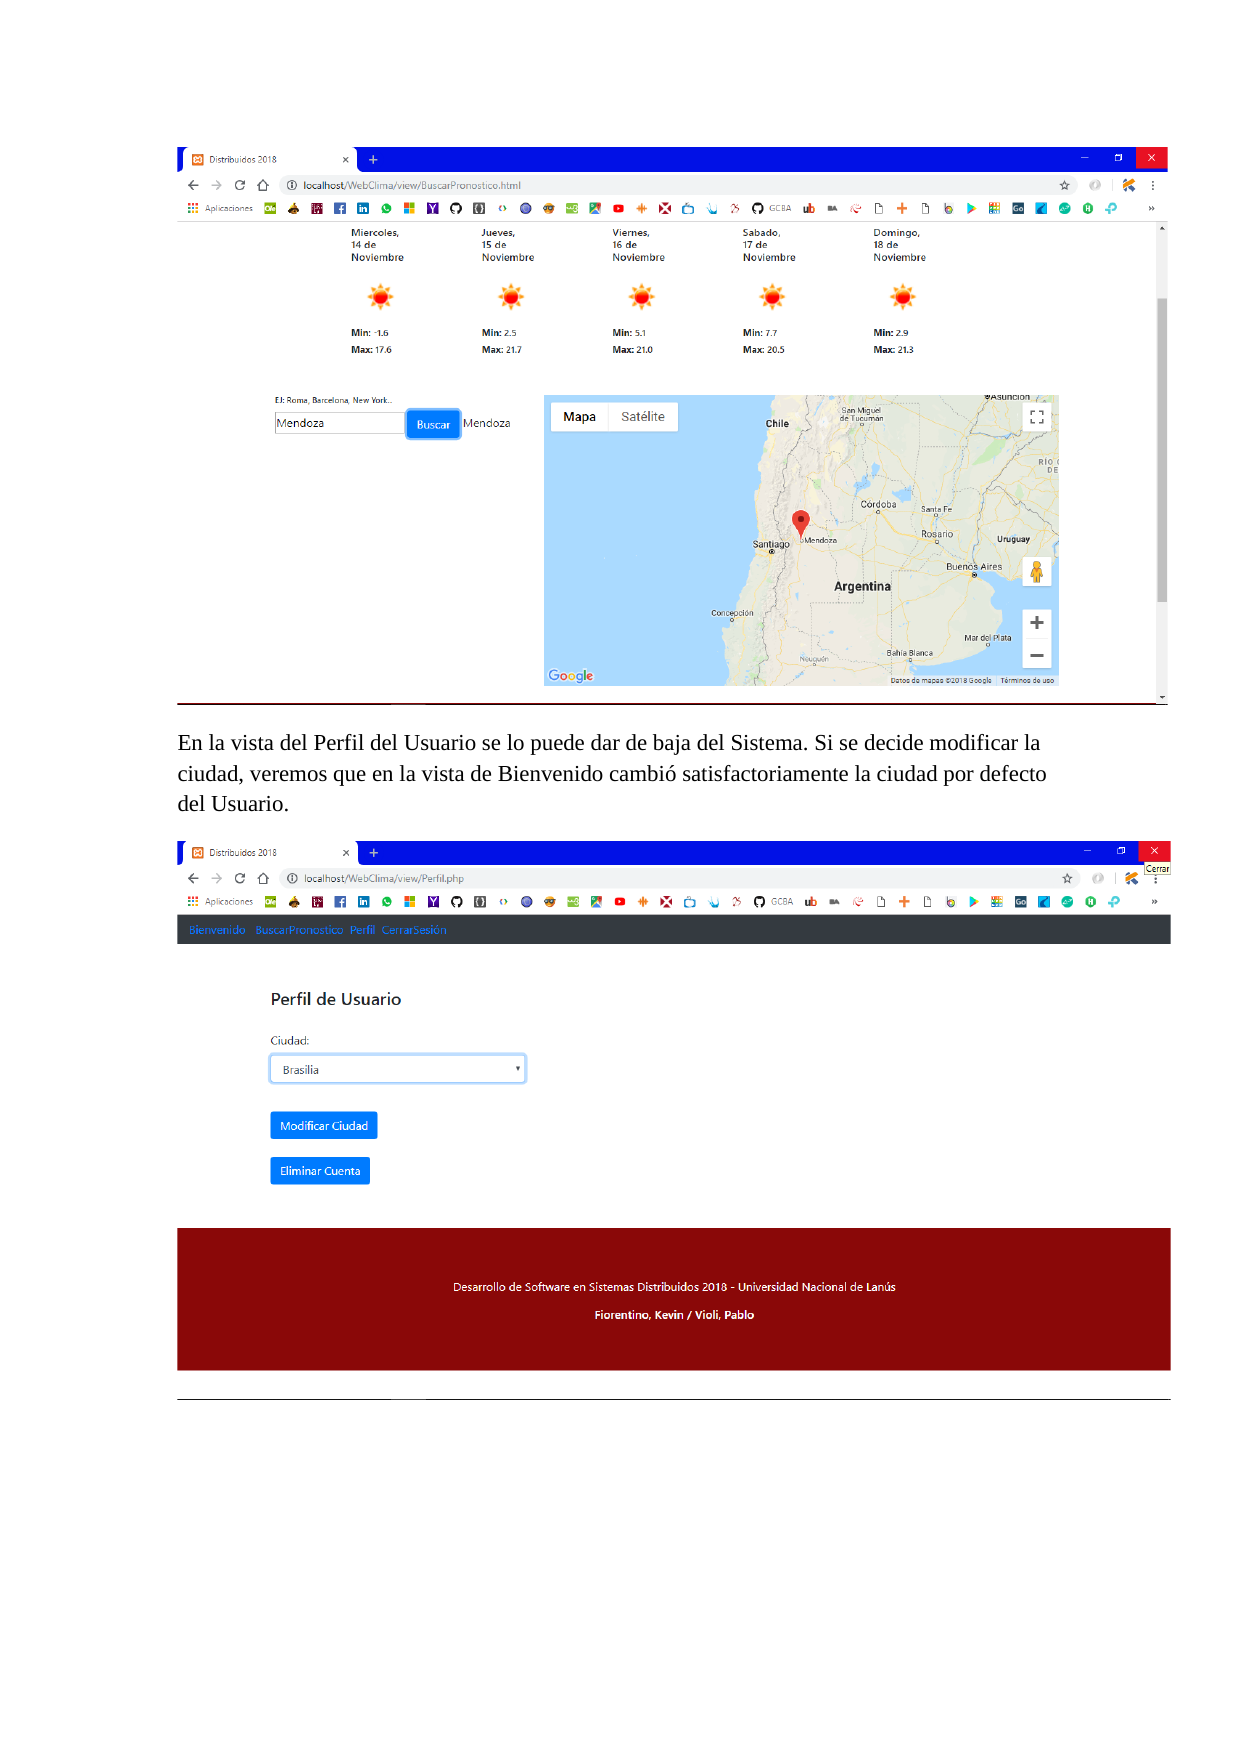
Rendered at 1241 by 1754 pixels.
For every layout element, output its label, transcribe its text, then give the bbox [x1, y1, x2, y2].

text En la vista del Perfil del Usuario se lo puede dar de baja del Sistema. Si se decide modificar la ciudad, veremos que en la vista de Bienvenido cambió satisfactoriamente la ciudad por defecto del Usuario. [177, 729, 1063, 816]
picture [177, 841, 1171, 1400]
picture [177, 147, 1168, 705]
